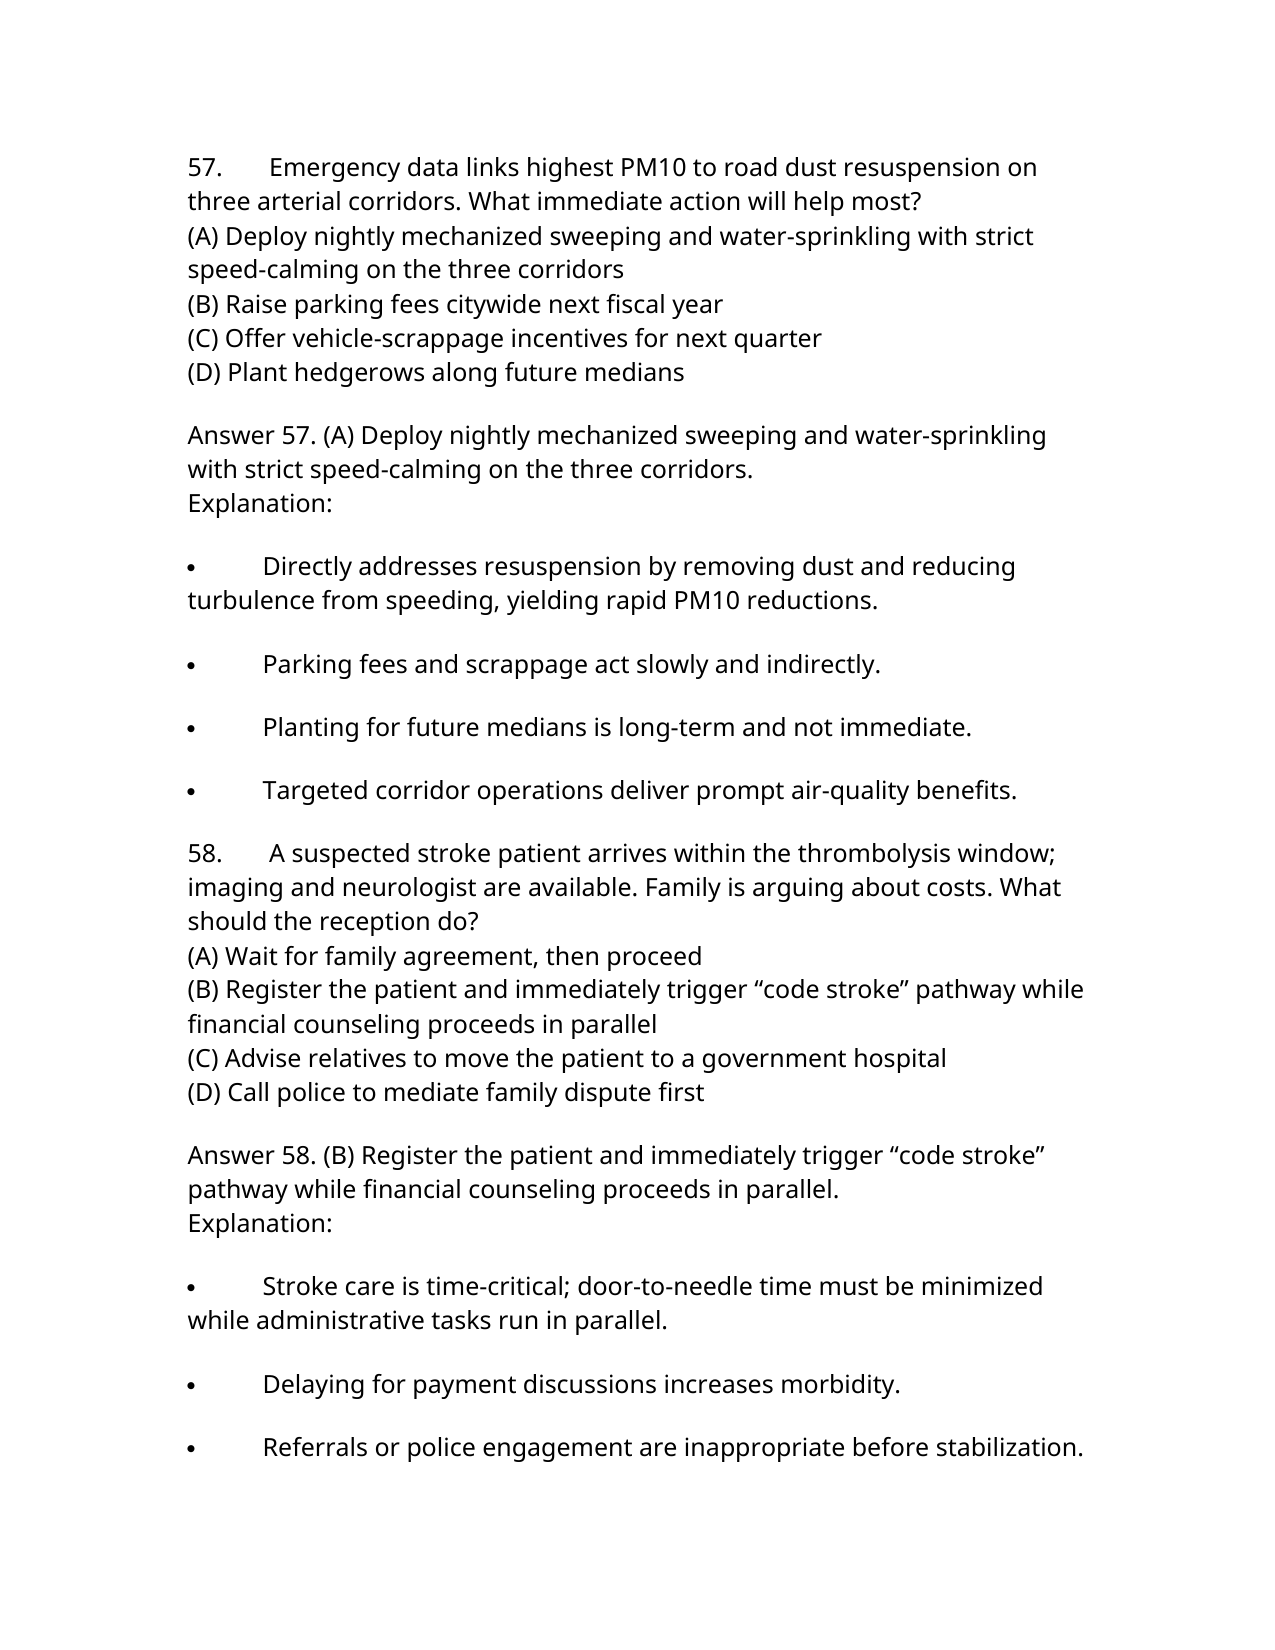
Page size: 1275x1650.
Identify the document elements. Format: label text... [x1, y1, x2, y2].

text  Directly addresses resuspension by removing dust and reducing turbulence from speeding, yielding rapid PM10 reductions. [187, 549, 1087, 617]
text Answer 57. (A) Deploy nightly mechanized sweeping and water-sprinkling with strict speed-calming on the three corridors. Explanation: [187, 418, 1087, 520]
text  Delaying for payment discussions increases morbidity. [187, 1366, 1087, 1400]
text 57. Emergency data links highest PM10 to road dust resuspension on three arterial corridors. What immediate action will help most? (A) Deploy nightly mechanized sweeping and water-sprinkling with strict speed-calming on the three corridors (B) Raise parking fees citywide next fiscal year (C) Offer vehicle-scrappage incentives for next quarter (D) Plant hedgerows along future medians [187, 150, 1087, 388]
text  Stroke care is time-critical; door-to-needle time must be minimized while administrative tasks run in parallel. [187, 1269, 1087, 1337]
text  Targeted corridor operations deliver prompt air-quality benefits. [187, 773, 1087, 807]
text  Parking fees and scrappage act slowly and indirectly. [187, 646, 1087, 680]
text 58. A suspected stroke patient arrives within the thrombolysis window; imaging and neurologist are available. Family is arguing about costs. What should the reception do? (A) Wait for family agreement, then proceed (B) Register the patient and immediately trigger “code stroke” pathway while financial counseling proceeds in parallel (C) Advise relatives to move the patient to a government hospital (D) Call police to mediate family dispute first [187, 836, 1087, 1108]
text  Planting for future medians is long-term and not immediate. [187, 709, 1087, 743]
text Answer 58. (B) Register the patient and immediately trigger “code stroke” pathway while financial counseling proceeds in parallel. Explanation: [187, 1138, 1087, 1240]
text  Referrals or police engagement are inappropriate before stabilization. [187, 1429, 1087, 1463]
